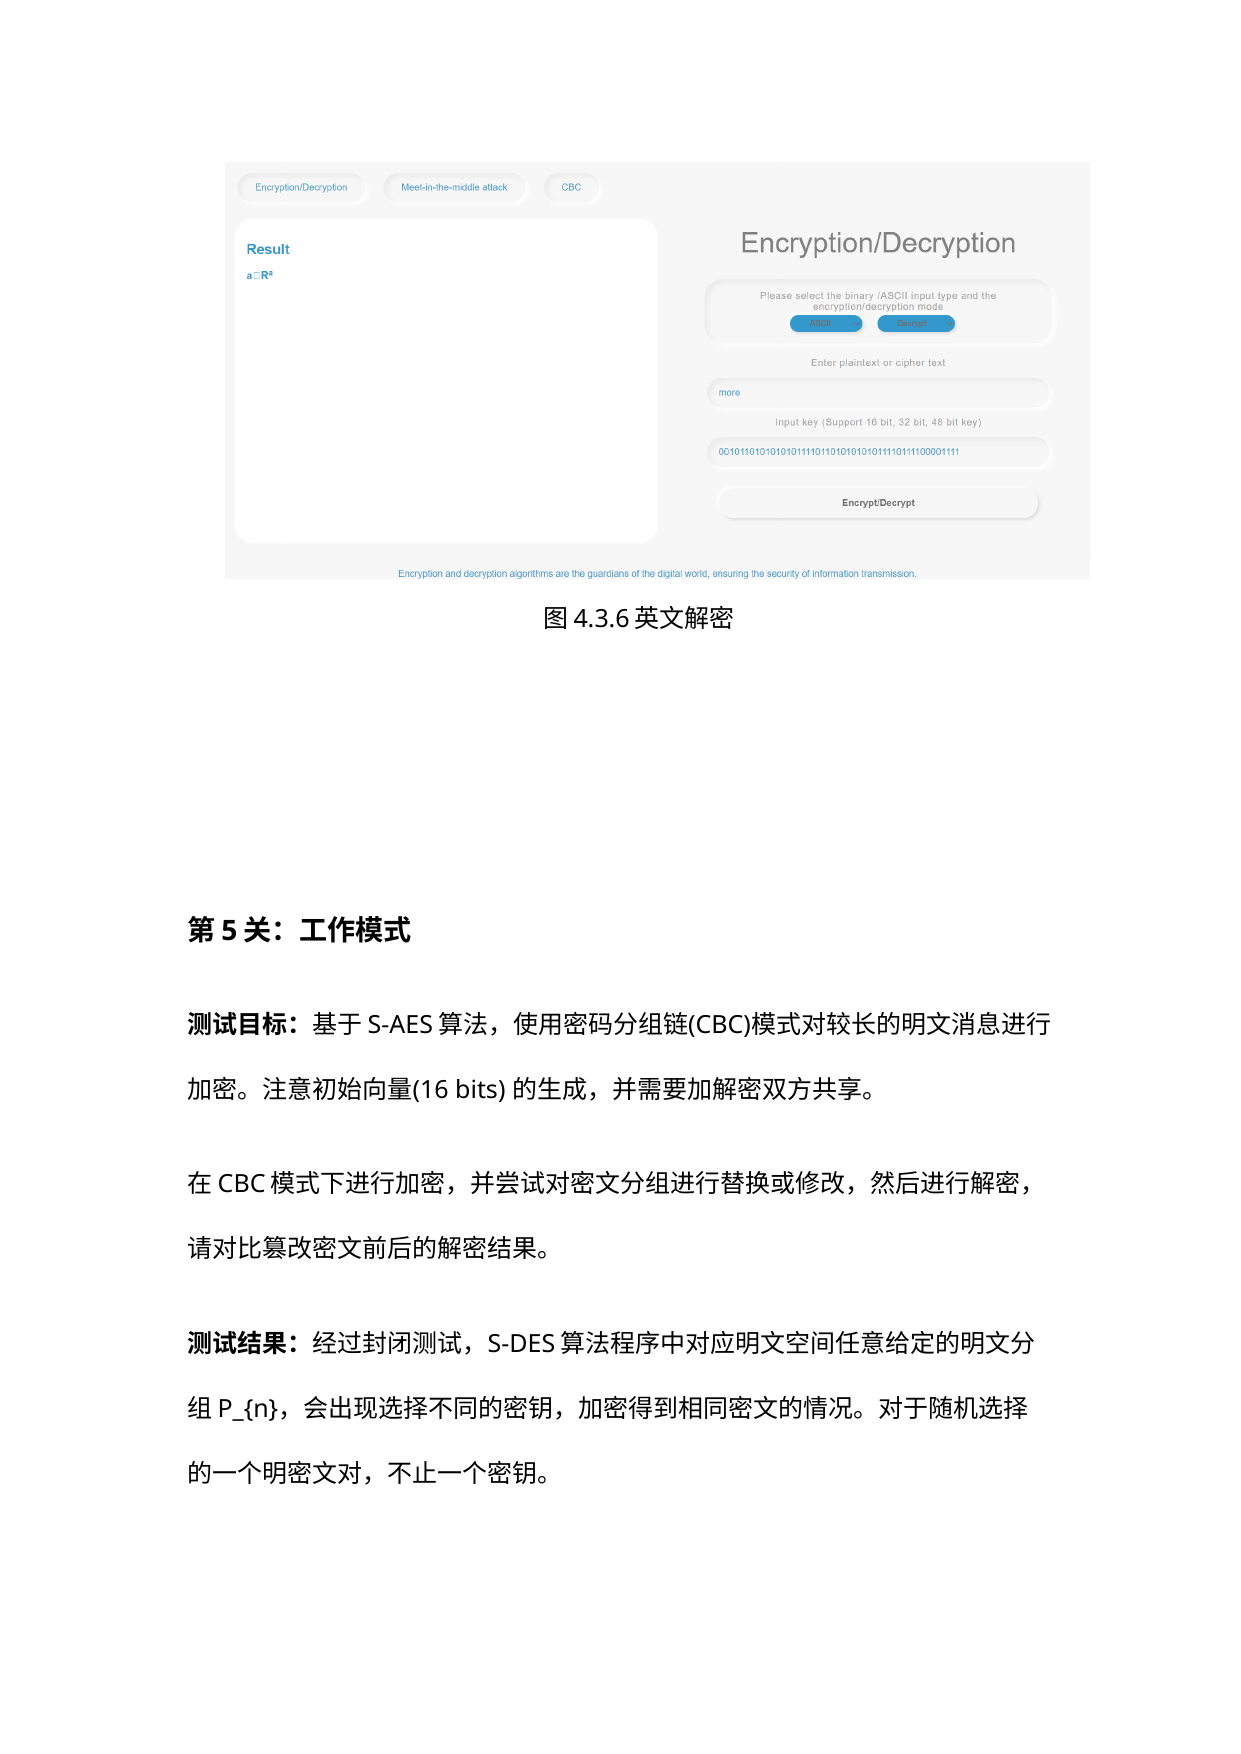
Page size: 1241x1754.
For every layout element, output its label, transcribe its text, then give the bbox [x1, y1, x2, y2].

text 测试目标：基于S-AES算法，使用密码分组链(CBC)模式对较长的明文消息进行加密。注意初始向量(16 bits) 的生成，并需要加解密双方共享。 [187, 990, 1053, 1120]
text 测试结果：经过封闭测试，S-DES算法程序中对应明文空间任意给定的明文分组P_{n}，会出现选择不同的密钥，加密得到相同密文的情况。对于随机选择的一个明密文对，不止一个密钥。 [187, 1309, 1053, 1504]
text 第5关：工作模式 [187, 896, 1053, 961]
picture [225, 162, 1091, 579]
list 图4.3.6英文解密 [225, 584, 1053, 649]
text 在CBC模式下进行加密，并尝试对密文分组进行替换或修改，然后进行解密，请对比篡改密文前后的解密结果。 [187, 1149, 1053, 1279]
